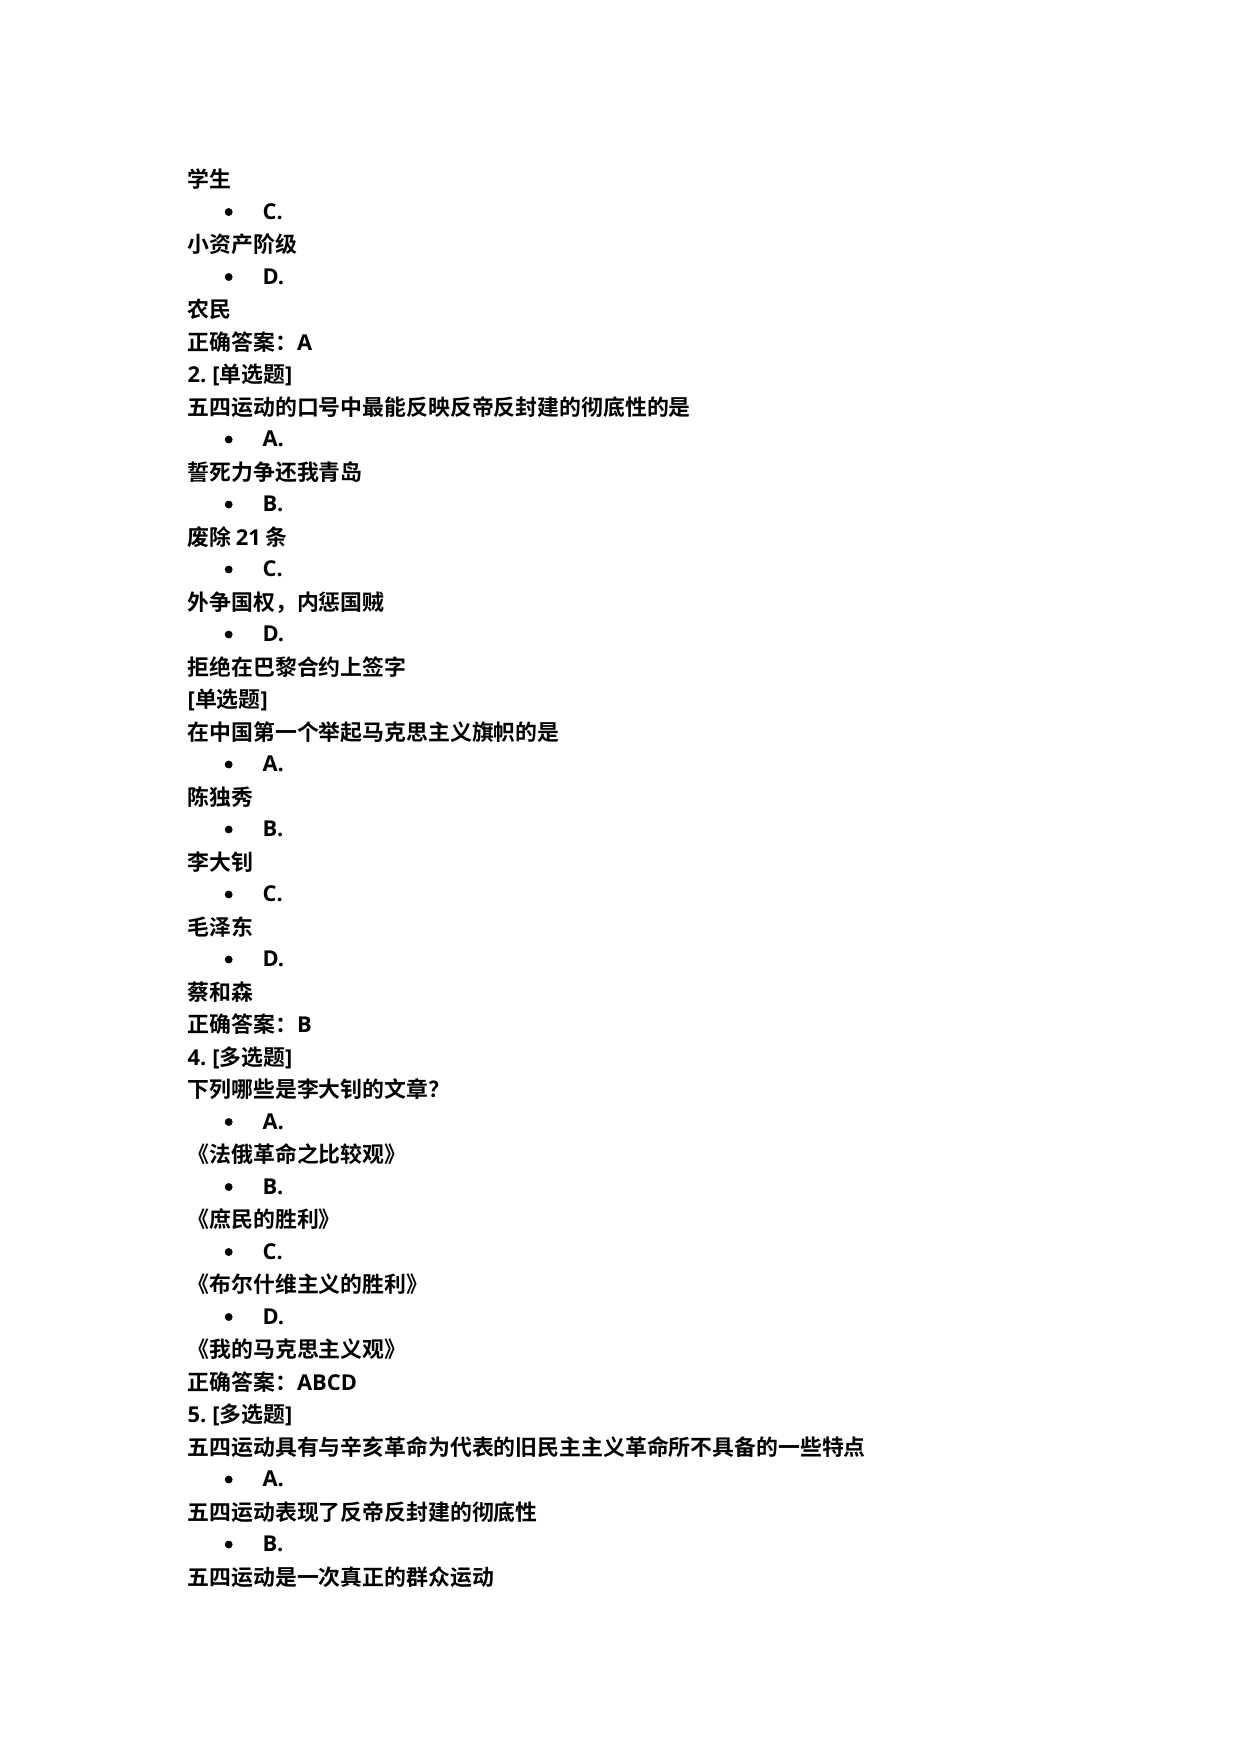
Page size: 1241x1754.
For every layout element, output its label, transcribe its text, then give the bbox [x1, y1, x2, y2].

text 《布尔什维主义的胜利》 [187, 1267, 1053, 1299]
list C. [225, 552, 1053, 584]
text 正确答案：A [187, 324, 1053, 357]
list B. [225, 812, 1053, 844]
list D. [225, 617, 1053, 649]
text 陈独秀 [187, 779, 1053, 812]
text 正确答案：ABCD [187, 1364, 1053, 1397]
text 正确答案：B [187, 1007, 1053, 1039]
text 农民 [187, 292, 1053, 324]
list C. [225, 194, 1053, 227]
list D. [225, 942, 1053, 974]
text [单选题] [187, 682, 1053, 714]
list A. [225, 747, 1053, 779]
list D. [225, 1299, 1053, 1332]
text 李大钊 [187, 844, 1053, 877]
text 下列哪些是李大钊的文章？ [187, 1072, 1053, 1104]
text 小资产阶级 [187, 227, 1053, 259]
text 《我的马克思主义观》 [187, 1332, 1053, 1364]
text 五四运动表现了反帝反封建的彻底性 [187, 1494, 1053, 1527]
text 五四运动是一次真正的群众运动 [187, 1559, 1053, 1592]
text 5. [多选题] [187, 1397, 1053, 1429]
text 学生 [187, 162, 1053, 194]
text 五四运动的口号中最能反映反帝反封建的彻底性的是 [187, 389, 1053, 422]
list B. [225, 1527, 1053, 1559]
text 蔡和森 [187, 974, 1053, 1007]
text 外争国权，内惩国贼 [187, 584, 1053, 617]
list C. [225, 1234, 1053, 1267]
list A. [225, 1104, 1053, 1137]
list D. [225, 259, 1053, 292]
list C. [225, 877, 1053, 909]
text 《法俄革命之比较观》 [187, 1137, 1053, 1169]
text 誓死力争还我青岛 [187, 454, 1053, 487]
list A. [225, 422, 1053, 454]
list B. [225, 487, 1053, 519]
text 五四运动具有与辛亥革命为代表的旧民主主义革命所不具备的一些特点 [187, 1429, 1053, 1462]
text 《庶民的胜利》 [187, 1202, 1053, 1234]
list A. [225, 1462, 1053, 1494]
text 拒绝在巴黎合约上签字 [187, 649, 1053, 682]
text 在中国第一个举起马克思主义旗帜的是 [187, 714, 1053, 747]
text 4. [多选题] [187, 1039, 1053, 1072]
text 废除21条 [187, 519, 1053, 552]
list B. [225, 1169, 1053, 1202]
text 2. [单选题] [187, 357, 1053, 389]
text 毛泽东 [187, 909, 1053, 942]
